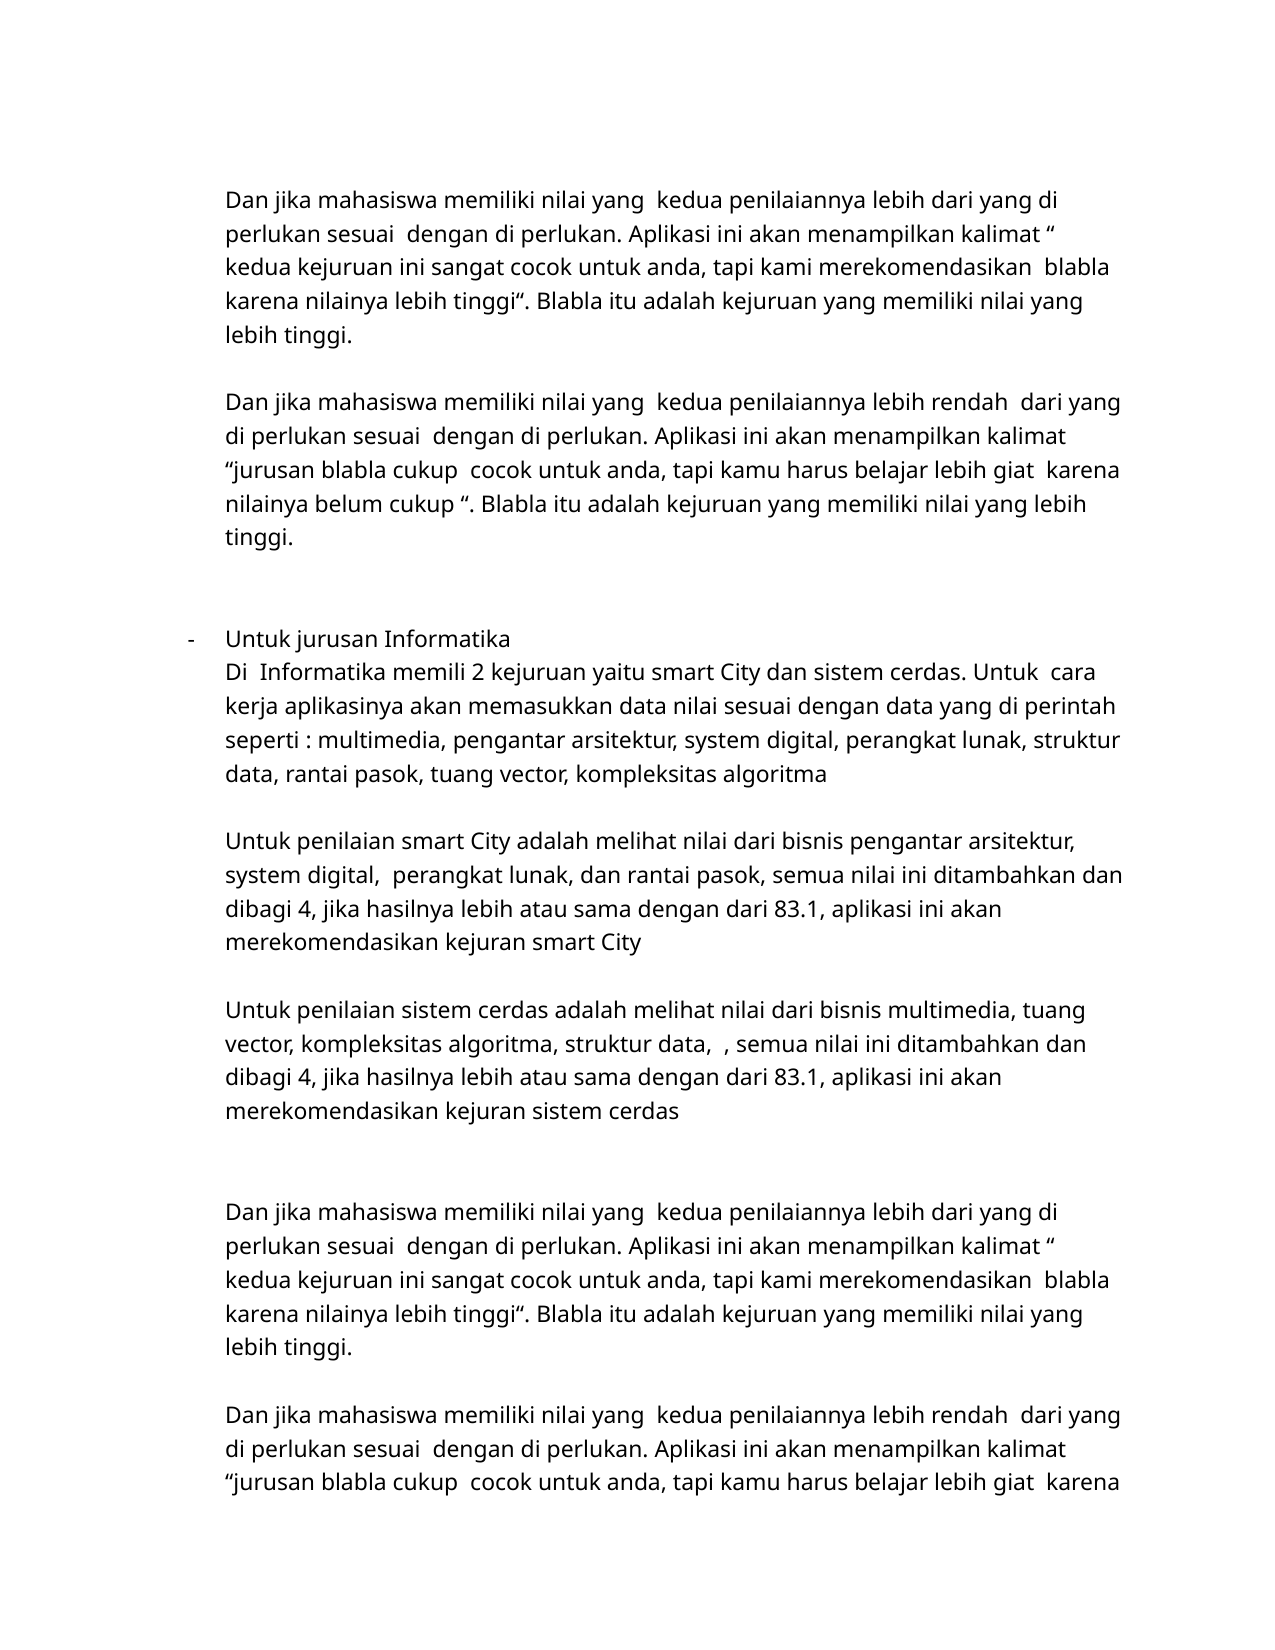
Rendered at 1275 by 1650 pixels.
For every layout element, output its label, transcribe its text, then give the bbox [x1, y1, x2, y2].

list Dan jika mahasiswa memiliki nilai yang kedua penilaiannya lebih dari yang di perlukan sesuai dengan di perlukan. Aplikasi ini akan menampilkan kalimat “ kedua kejuruan ini sangat cocok untuk anda, tapi kami merekomendasikan blabla karena nilainya lebih tinggi“. Blabla itu adalah kejuruan yang memiliki nilai yang lebih tinggi. [225, 1196, 1125, 1362]
list Untuk penilaian sistem cerdas adalah melihat nilai dari bisnis multimedia, tuang vector, kompleksitas algoritma, struktur data, , semua nilai ini ditambahkan dan dibagi 4, jika hasilnya lebih atau sama dengan dari 83.1, aplikasi ini akan merekomendasikan kejuran sistem cerdas [225, 994, 1125, 1126]
list Untuk penilaian smart City adalah melihat nilai dari bisnis pengantar arsitektur, system digital, perangkat lunak, dan rantai pasok, semua nilai ini ditambahkan dan dibagi 4, jika hasilnya lebih atau sama dengan dari 83.1, aplikasi ini akan merekomendasikan kejuran smart City [225, 825, 1125, 957]
list Dan jika mahasiswa memiliki nilai yang kedua penilaiannya lebih dari yang di perlukan sesuai dengan di perlukan. Aplikasi ini akan menampilkan kalimat “ kedua kejuruan ini sangat cocok untuk anda, tapi kami merekomendasikan blabla karena nilainya lebih tinggi“. Blabla itu adalah kejuruan yang memiliki nilai yang lebih tinggi. [225, 184, 1125, 350]
list Di Informatika memili 2 kejuruan yaitu smart City dan sistem cerdas. Untuk cara kerja aplikasinya akan memasukkan data nilai sesuai dengan data yang di perintah seperti : multimedia, pengantar arsitektur, system digital, perangkat lunak, struktur data, rantai pasok, tuang vector, kompleksitas algoritma [225, 656, 1125, 789]
list Untuk jurusan Informatika [187, 622, 1125, 654]
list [225, 1399, 1125, 1497]
